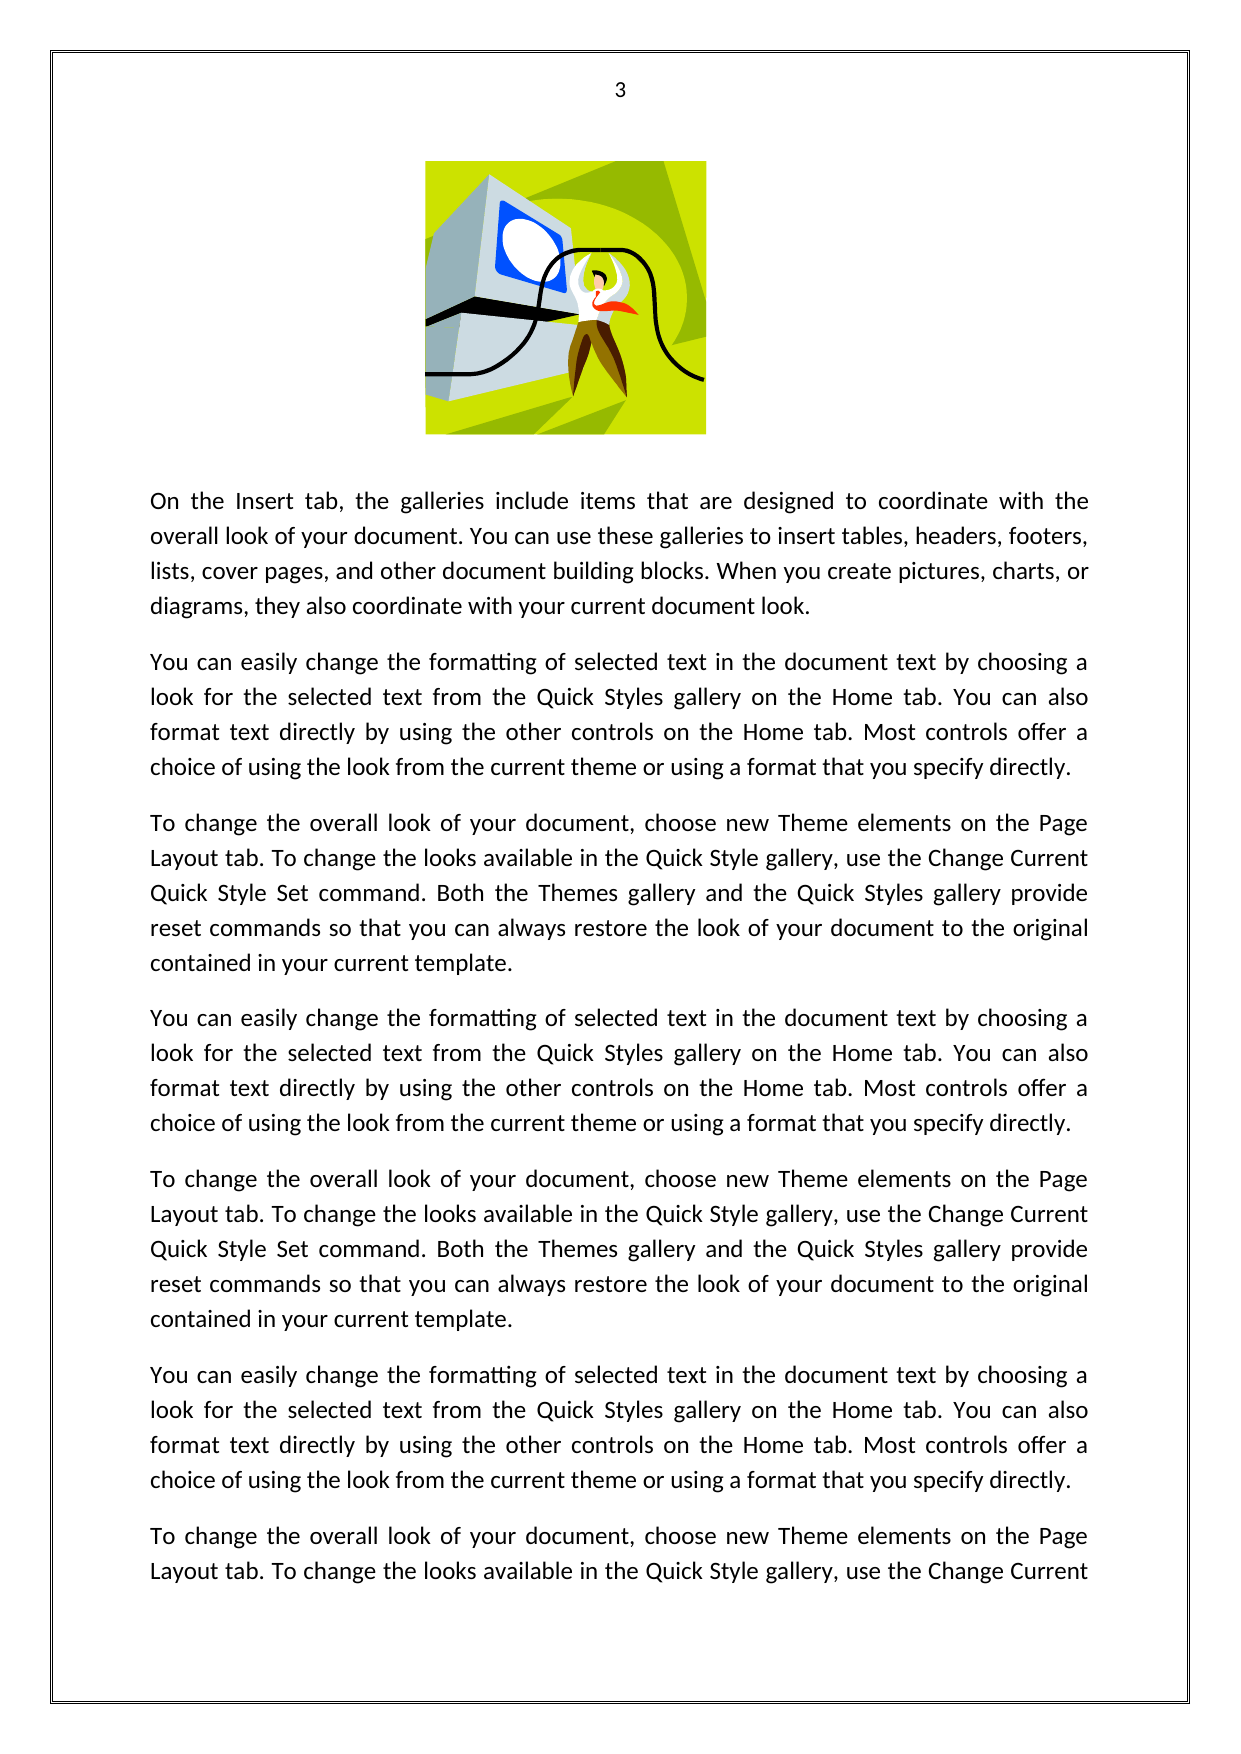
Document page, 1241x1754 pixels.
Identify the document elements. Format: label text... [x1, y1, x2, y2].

text On the Insert tab, the galleries include items that are designed to coordinate with the overall look of your document. You can use these galleries to insert tables, headers, footers, lists, cover pages, and other document building blocks. When you create pictures, charts, or diagrams, they also coordinate with your current document look. [150, 485, 1090, 621]
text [150, 1520, 1090, 1586]
